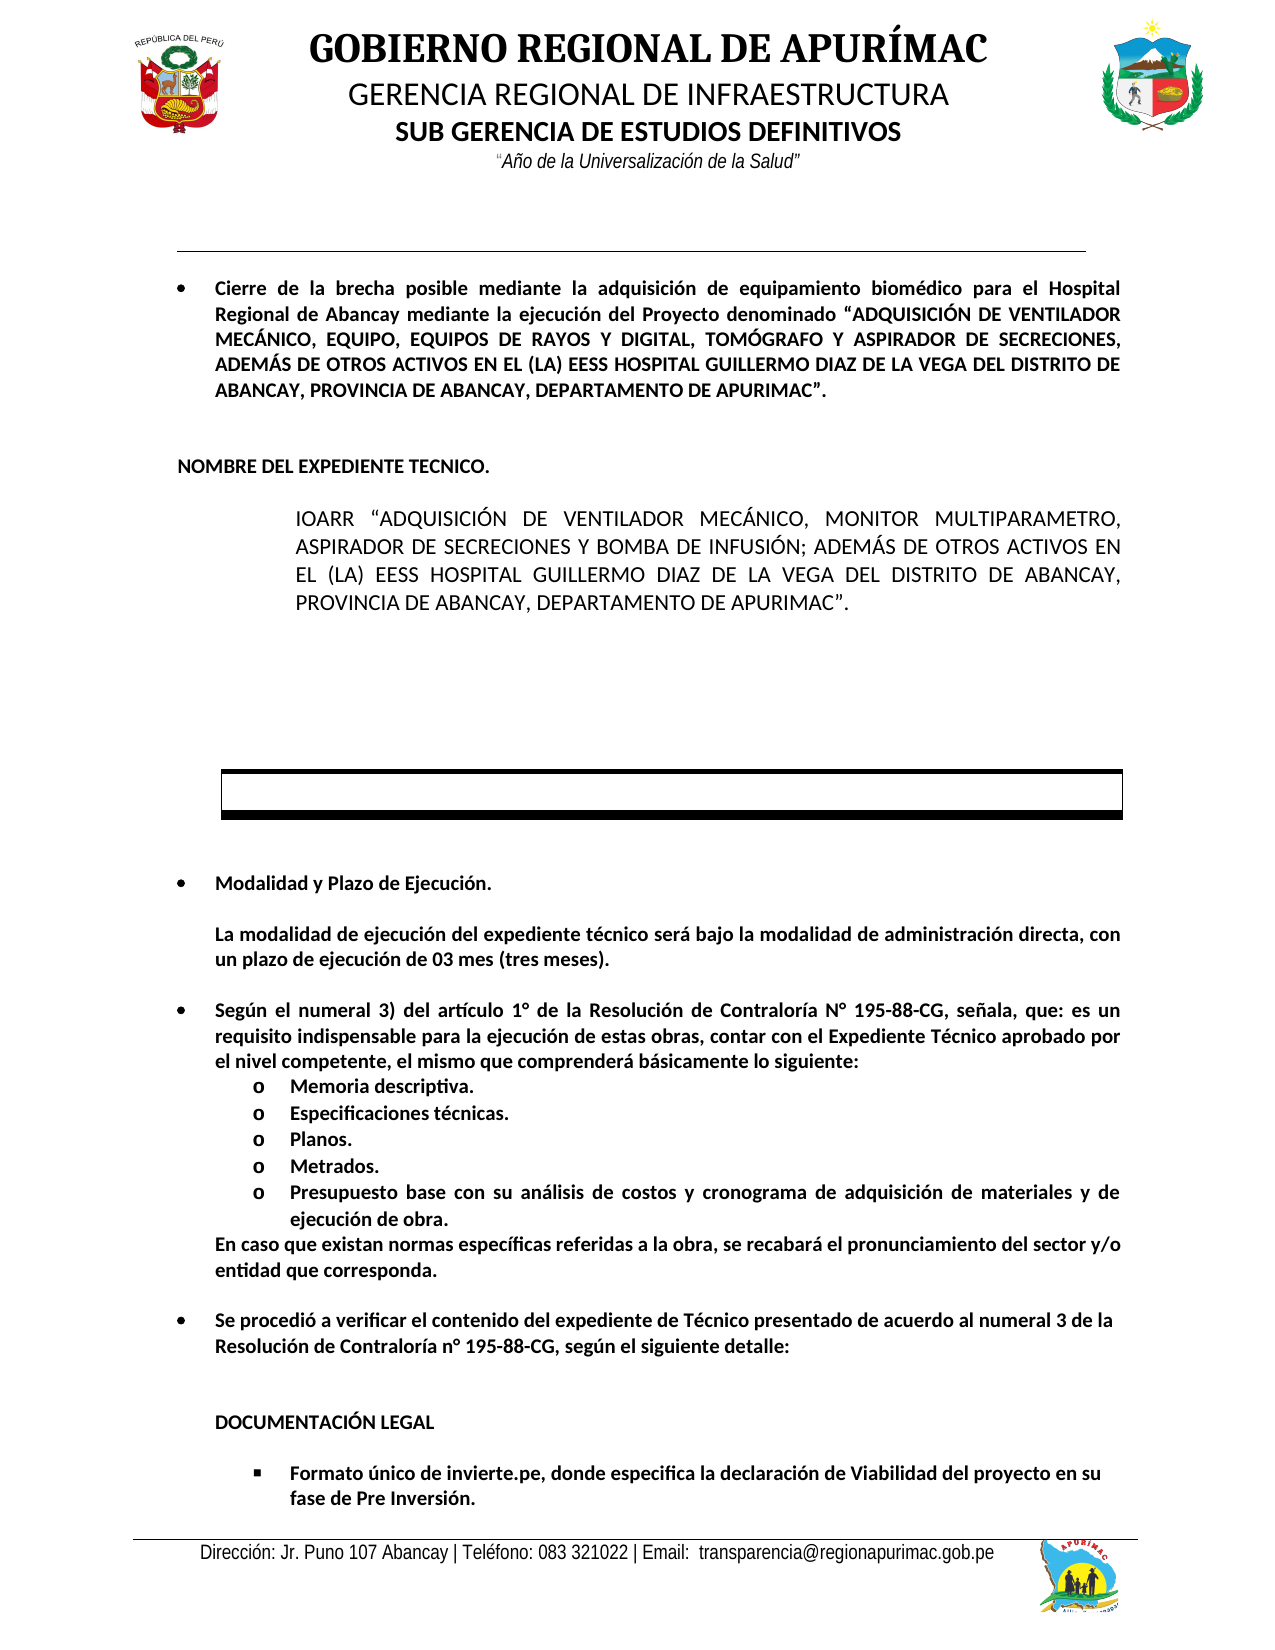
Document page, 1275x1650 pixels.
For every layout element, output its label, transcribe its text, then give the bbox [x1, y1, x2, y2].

list La modalidad de ejecución del expediente técnico será bajo la modalidad de administración directa, con un plazo de ejecución de 03 mes (tres meses). [215, 921, 1122, 972]
picture [132, 34, 225, 134]
picture [1101, 17, 1204, 135]
list Presupuesto base con su análisis de costos y cronograma de adquisición de materiales y de ejecución de obra. [252, 1179, 1122, 1231]
list Modalidad y Plazo de Ejecución. [177, 870, 1122, 896]
text NOMBRE DEL EXPEDIENTE TECNICO. [177, 453, 1122, 479]
table_cell [222, 774, 1122, 810]
picture [1039, 1539, 1119, 1612]
list Especificaciones técnicas. [252, 1100, 1122, 1127]
list Memoria descriptiva. [252, 1074, 1122, 1100]
list Planos. [252, 1127, 1122, 1153]
list Se procedió a verificar el contenido del expediente de Técnico presentado de acuerdo al numeral 3 de la Resolución de Contraloría n° 195-88-CG, según el siguiente detalle: [177, 1308, 1122, 1358]
list En caso que existan normas específicas referidas a la obra, se recabará el pronunciamiento del sector y/o entidad que corresponda. [215, 1231, 1122, 1282]
list DOCUMENTACIÓN LEGAL [215, 1409, 1122, 1435]
text IOARR “ADQUISICIÓN DE VENTILADOR MECÁNICO, MONITOR MULTIPARAMETRO, ASPIRADOR DE SECRECIONES Y BOMBA DE INFUSIÓN; ADEMÁS DE OTROS ACTIVOS EN EL (LA) EESS HOSPITAL GUILLERMO DIAZ DE LA VEGA DEL DISTRITO DE ABANCAY, PROVINCIA DE ABANCAY, DEPARTAMENTO DE APURIMAC”. [295, 504, 1122, 616]
list Metrados. [252, 1153, 1122, 1179]
list Cierre de la brecha posible mediante la adquisición de equipamiento biomédico para el Hospital Regional de Abancay mediante la ejecución del Proyecto denominado “ADQUISICIÓN DE VENTILADOR MECÁNICO, EQUIPO, EQUIPOS DE RAYOS Y DIGITAL, TOMÓGRAFO Y ASPIRADOR DE SECRECIONES, ADEMÁS DE OTROS ACTIVOS EN EL (LA) EESS HOSPITAL GUILLERMO DIAZ DE LA VEGA DEL DISTRITO DE ABANCAY, PROVINCIA DE ABANCAY, DEPARTAMENTO DE APURIMAC”. [177, 275, 1122, 402]
list Formato único de invierte.pe, donde especifica la declaración de Viabilidad del proyecto en su fase de Pre Inversión. [252, 1460, 1122, 1511]
list Según el numeral 3) del artículo 1° de la Resolución de Contraloría N° 195-88-CG, señala, que: es un requisito indispensable para la ejecución de estas obras, contar con el Expediente Técnico aprobado por el nivel competente, el mismo que comprenderá básicamente lo siguiente: [177, 997, 1122, 1074]
